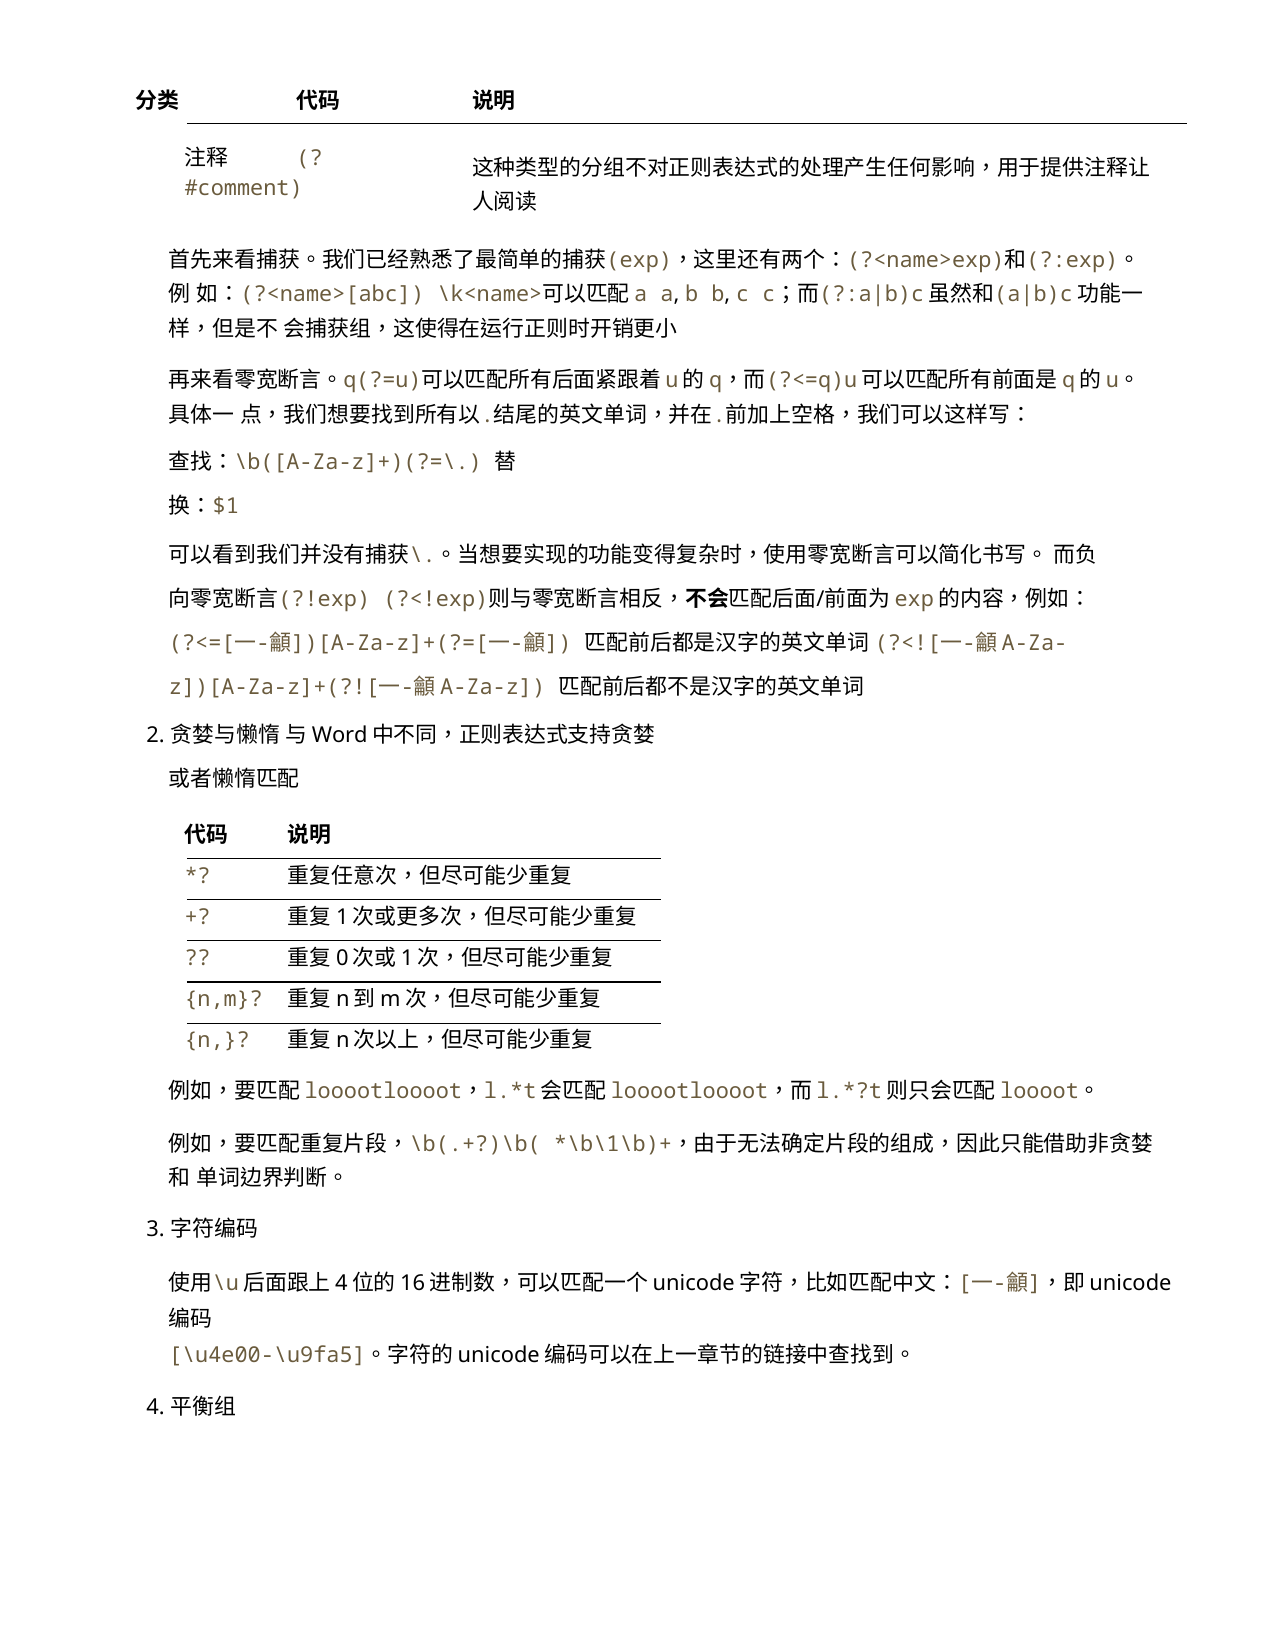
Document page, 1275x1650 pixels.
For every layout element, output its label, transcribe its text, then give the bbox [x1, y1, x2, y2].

text 例如，要匹配重复片段，\b(.+?)\b( *\b\1\b)+，由于无法确定片段的组成，因此只能借助非贪婪和 单词边界判断。 [169, 1123, 1155, 1192]
text ?? 重复0次或1次，但尽可能少重复 [184, 942, 1134, 972]
text 使用\u后面跟上4位的16进制数，可以匹配一个unicode字符，比如匹配中文：[一‐龥]，即unicode编码 [169, 1262, 1181, 1334]
text 这种类型的分组不对正则表达式的处理产生任何影响，用于提供注释让 人阅读 [472, 147, 1152, 216]
text 再来看零宽断言。q(?=u)可以匹配所有后面紧跟着u的q，而(?<=q)u可以匹配所有前面是q的u。具体一 点，我们想要找到所有以.结尾的英文单词，并在.前加上空格，我们可以这样写： [169, 360, 1161, 429]
text 注释 (?#comment) [184, 142, 431, 202]
text 可以看到我们并没有捕获\.。当想要实现的功能变得复杂时，使用零宽断言可以简化书写。 而负向零宽断言(?!exp) (?<!exp)则与零宽断言相反，不会匹配后面/前面为exp的内容，例如： (?<=[一‐龥])[A‐Za‐z]+(?=[一‐龥]) 匹配前后都是汉字的英文单词 (?<![一‐龥A‐Za‐z])[A‐Za‐z]+(?![一‐龥A‐Za‐z]) 匹配前后都不是汉字的英文单词 [169, 539, 1101, 701]
text {n,}? 重复n次以上，但尽可能少重复 [184, 1024, 1134, 1054]
text *? 重复任意次，但尽可能少重复 [184, 860, 1134, 890]
text +? 重复1次或更多次，但尽可能少重复 [184, 901, 1134, 931]
subtitle 分类 代码 说明 [135, 83, 1134, 114]
text [\u4e00‐\u9fa5]。字符的unicode编码可以在上一章节的链接中查找到。 [169, 1334, 1134, 1370]
text 4. 平衡组 [146, 1388, 1134, 1421]
text 查找：\b([A‐Za‐z]+)(?=\.) 替换：$1 [169, 446, 548, 520]
text 例如，要匹配looootloooot，l.*t会匹配looootloooot，而l.*?t则只会匹配loooot。 [169, 1075, 1134, 1105]
subtitle 代码 说明 [184, 819, 1134, 849]
text 3. 字符编码 [146, 1209, 1134, 1243]
text {n,m}? 重复n到m次，但尽可能少重复 [184, 983, 1134, 1013]
text 首先来看捕获。我们已经熟悉了最简单的捕获(exp)，这里还有两个：(?<name>exp)和(?:exp)。例 如：(?<name>[abc]) \k<name>可以匹配a a, b b, c c；而(?:a|b)c虽然和(a|b)c功能一样，但是不 会捕获组，这使得在运行正则时开销更小 [169, 240, 1161, 343]
text 2. 贪婪与懒惰 与Word中不同，正则表达式支持贪婪或者懒惰匹配 [146, 719, 659, 793]
